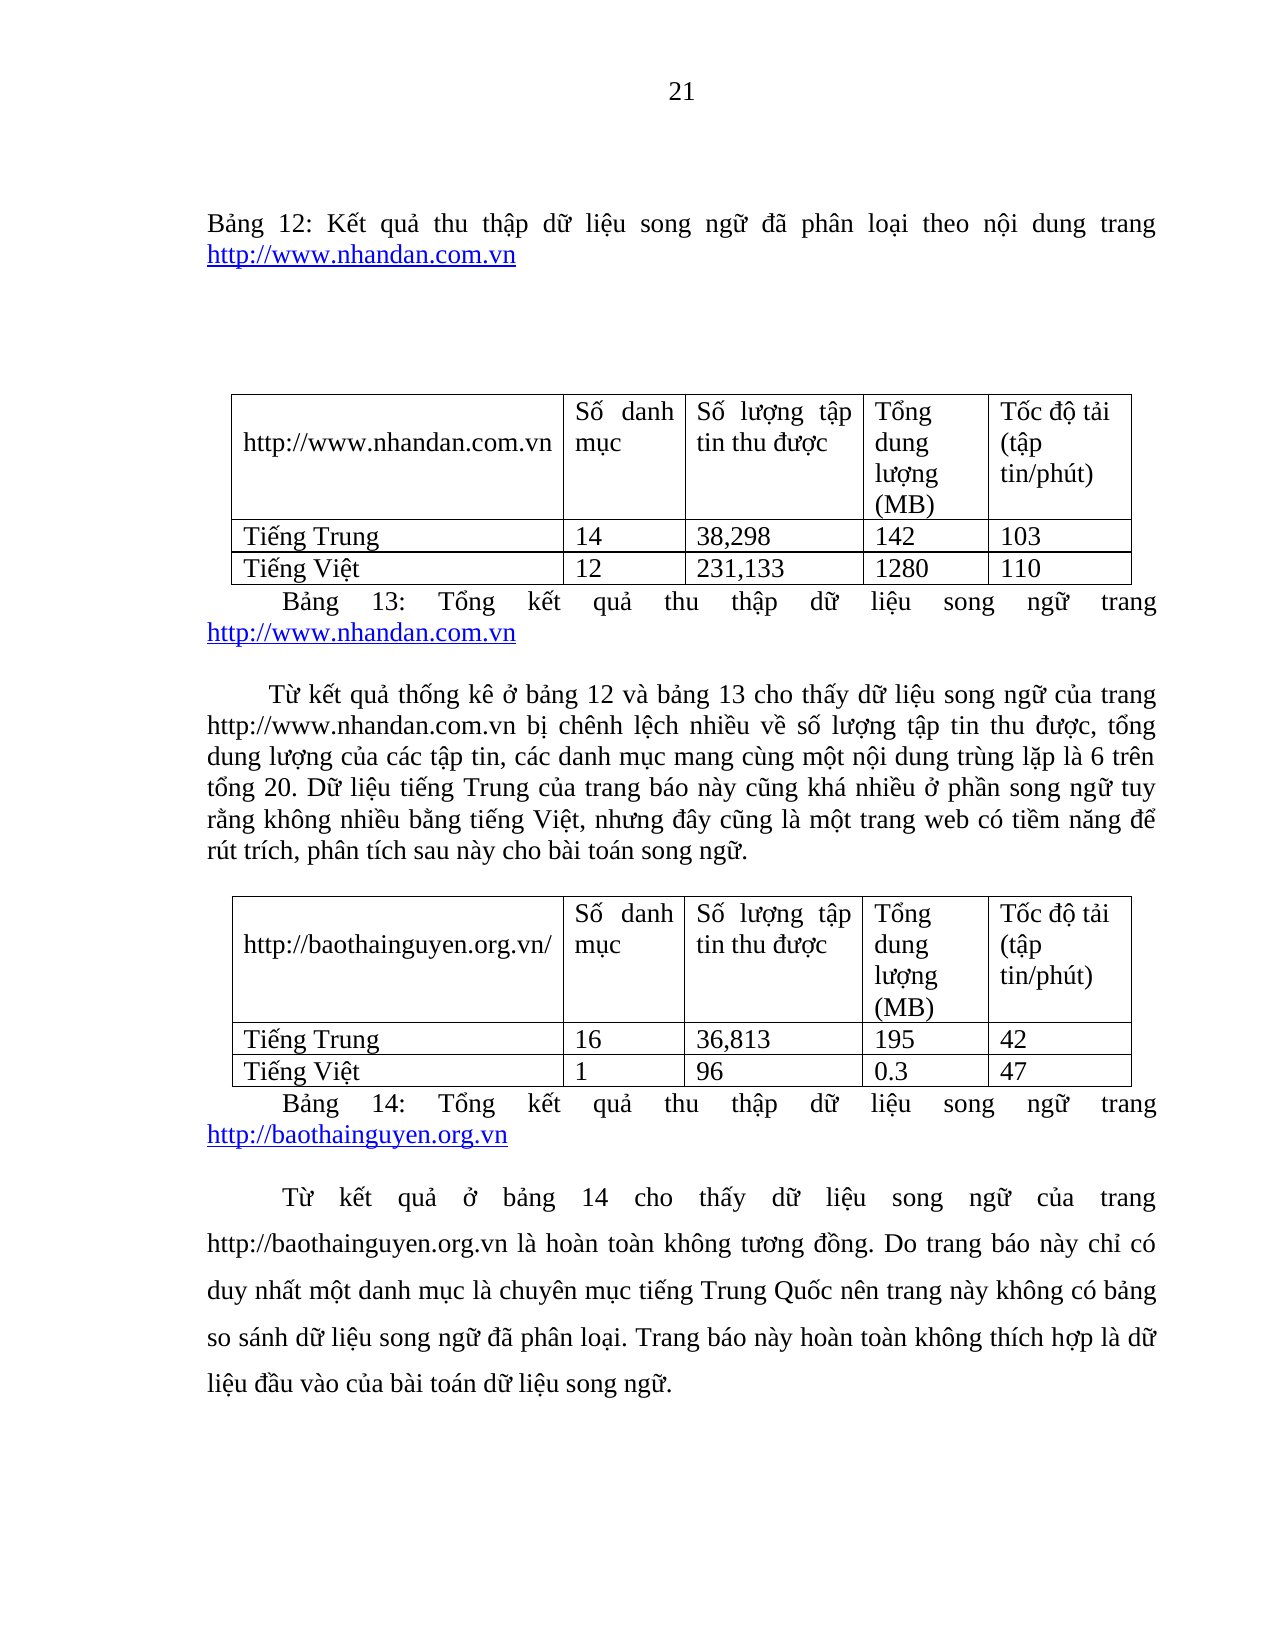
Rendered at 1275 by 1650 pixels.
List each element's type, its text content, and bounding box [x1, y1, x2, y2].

table_cell 42 [989, 1023, 1131, 1054]
table_cell 14 [564, 520, 685, 551]
text Bảng 12: Kết quả thu thập dữ liệu song ngữ đã phân loại theo nội dung trang http://www.nhandan.com.vn [207, 207, 1157, 269]
text Từ kết quả thống kê ở bảng 12 và bảng 13 cho thấy dữ liệu song ngữ của trang http://www.nhandan.com.vn bị chênh lệch nhiều về số lượng tập tin thu được, tổng dung lượng của các tập tin, các danh mục mang cùng một nội dung trùng lặp là 6 trên tổng 20. Dữ liệu tiếng Trung của trang báo này cũng khá nhiều ở phần song ngữ tuy rằng không nhiều bằng tiếng Việt, nhưng đây cũng là một trang web có tiềm năng để rút trích, phân tích sau này cho bài toán song ngữ. [207, 678, 1157, 865]
table_cell 16 [564, 1023, 684, 1054]
table_cell Tiếng Việt [232, 553, 563, 584]
text Bảng 13: Tổng kết quả thu thập dữ liệu song ngữ trang http://www.nhandan.com.vn [207, 585, 1157, 647]
table_cell 12 [564, 553, 685, 584]
table_header Tổng dung lượng (MB) [864, 395, 988, 519]
text Bảng 14: Tổng kết quả thu thập dữ liệu song ngữ trang http://baothainguyen.org.vn [207, 1087, 1157, 1149]
table_header Tổng dung lượng (MB) [863, 897, 988, 1022]
table_cell Tiếng Trung [232, 520, 563, 551]
table_cell 231,133 [686, 553, 863, 584]
table_cell Tiếng Trung [233, 1023, 563, 1054]
table_header Số lượng tập tin thu được [686, 395, 863, 519]
table_cell 103 [989, 520, 1131, 551]
table_cell 0.3 [863, 1055, 988, 1086]
table_cell Tiếng Việt [233, 1055, 563, 1086]
text Từ kết quả ở bảng 14 cho thấy dữ liệu song ngữ của trang http://baothainguyen.org.vn là hoàn toàn không tương đồng. Do trang báo này chỉ có duy nhất một danh mục là chuyên mục tiếng Trung Quốc nên trang này không có bảng so sánh dữ liệu song ngữ đã phân loại. Trang báo này hoàn toàn không thích hợp là dữ liệu đầu vào của bài toán dữ liệu song ngữ. [207, 1181, 1157, 1398]
table_header Số danh mục [564, 395, 685, 519]
table_cell 36,813 [685, 1023, 862, 1054]
table_header Tốc độ tải (tập tin/phút) [989, 395, 1131, 519]
table_cell 195 [863, 1023, 988, 1054]
table_header Số danh mục [564, 897, 684, 1022]
table_cell 110 [989, 553, 1131, 584]
table_cell 1280 [864, 553, 988, 584]
table_header http://www.nhandan.com.vn [232, 395, 563, 519]
table_cell 142 [864, 520, 988, 551]
table_cell 96 [685, 1055, 862, 1086]
table_cell 38,298 [686, 520, 863, 551]
table_cell 1 [564, 1055, 684, 1086]
table_header Tốc độ tải (tập tin/phút) [989, 897, 1131, 1022]
table_header http://baothainguyen.org.vn/ [233, 897, 563, 1022]
table_cell 47 [989, 1055, 1131, 1086]
table_header Số lượng tập tin thu được [685, 897, 862, 1022]
